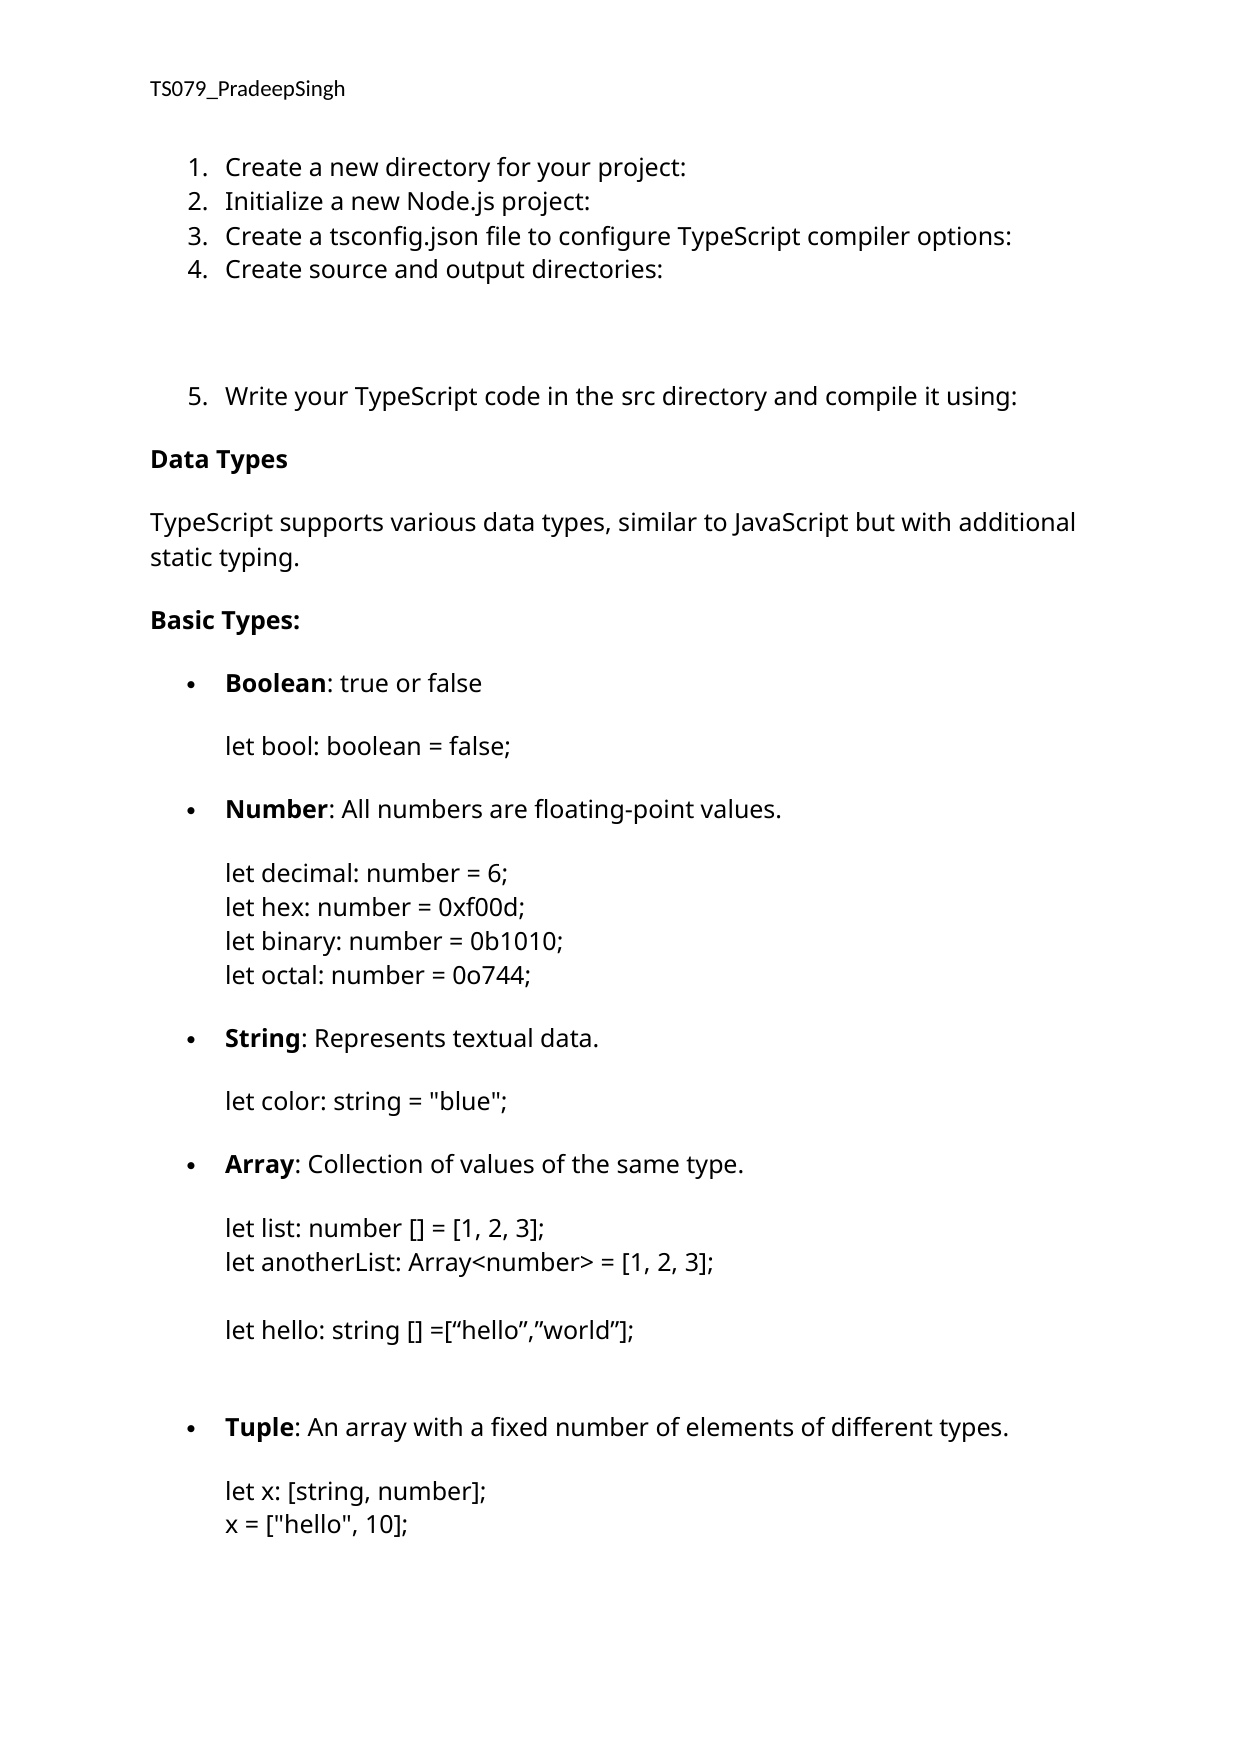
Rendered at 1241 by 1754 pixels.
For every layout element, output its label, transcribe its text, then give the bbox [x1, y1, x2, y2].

list Number: All numbers are floating-point values. [187, 792, 1090, 826]
text let hello: string [] =[“hello”,”world”]; [225, 1313, 1090, 1347]
list Initialize a new Node.js project: [187, 184, 1090, 218]
list Create source and output directories: [187, 252, 1090, 286]
text let anotherList: Array<number> = [1, 2, 3]; [225, 1244, 1090, 1278]
text Basic Types: [150, 602, 1090, 636]
list Boolean: true or false [187, 666, 1090, 700]
list Tuple: An array with a fixed number of elements of different types. [187, 1410, 1090, 1444]
text let octal: number = 0o744; [225, 957, 1090, 992]
text let binary: number = 0b1010; [225, 923, 1090, 957]
text Data Types [150, 442, 1090, 476]
text TypeScript supports various data types, similar to JavaScript but with additional static typing. [150, 505, 1090, 573]
text let x: [string, number]; [225, 1473, 1090, 1507]
list Write your TypeScript code in the src directory and compile it using: [187, 379, 1090, 413]
list Create a tsconfig.json file to configure TypeScript compiler options: [187, 218, 1090, 252]
text let list: number [] = [1, 2, 3]; [225, 1210, 1090, 1244]
text let bool: boolean = false; [225, 729, 1090, 763]
list Create a new directory for your project: [187, 150, 1090, 184]
list String: Represents textual data. [187, 1021, 1090, 1055]
text let decimal: number = 6; [225, 855, 1090, 889]
text x = ["hello", 10]; [225, 1507, 1090, 1541]
list Array: Collection of values of the same type. [187, 1147, 1090, 1181]
text let hex: number = 0xf00d; [225, 889, 1090, 923]
text let color: string = "blue"; [225, 1084, 1090, 1118]
